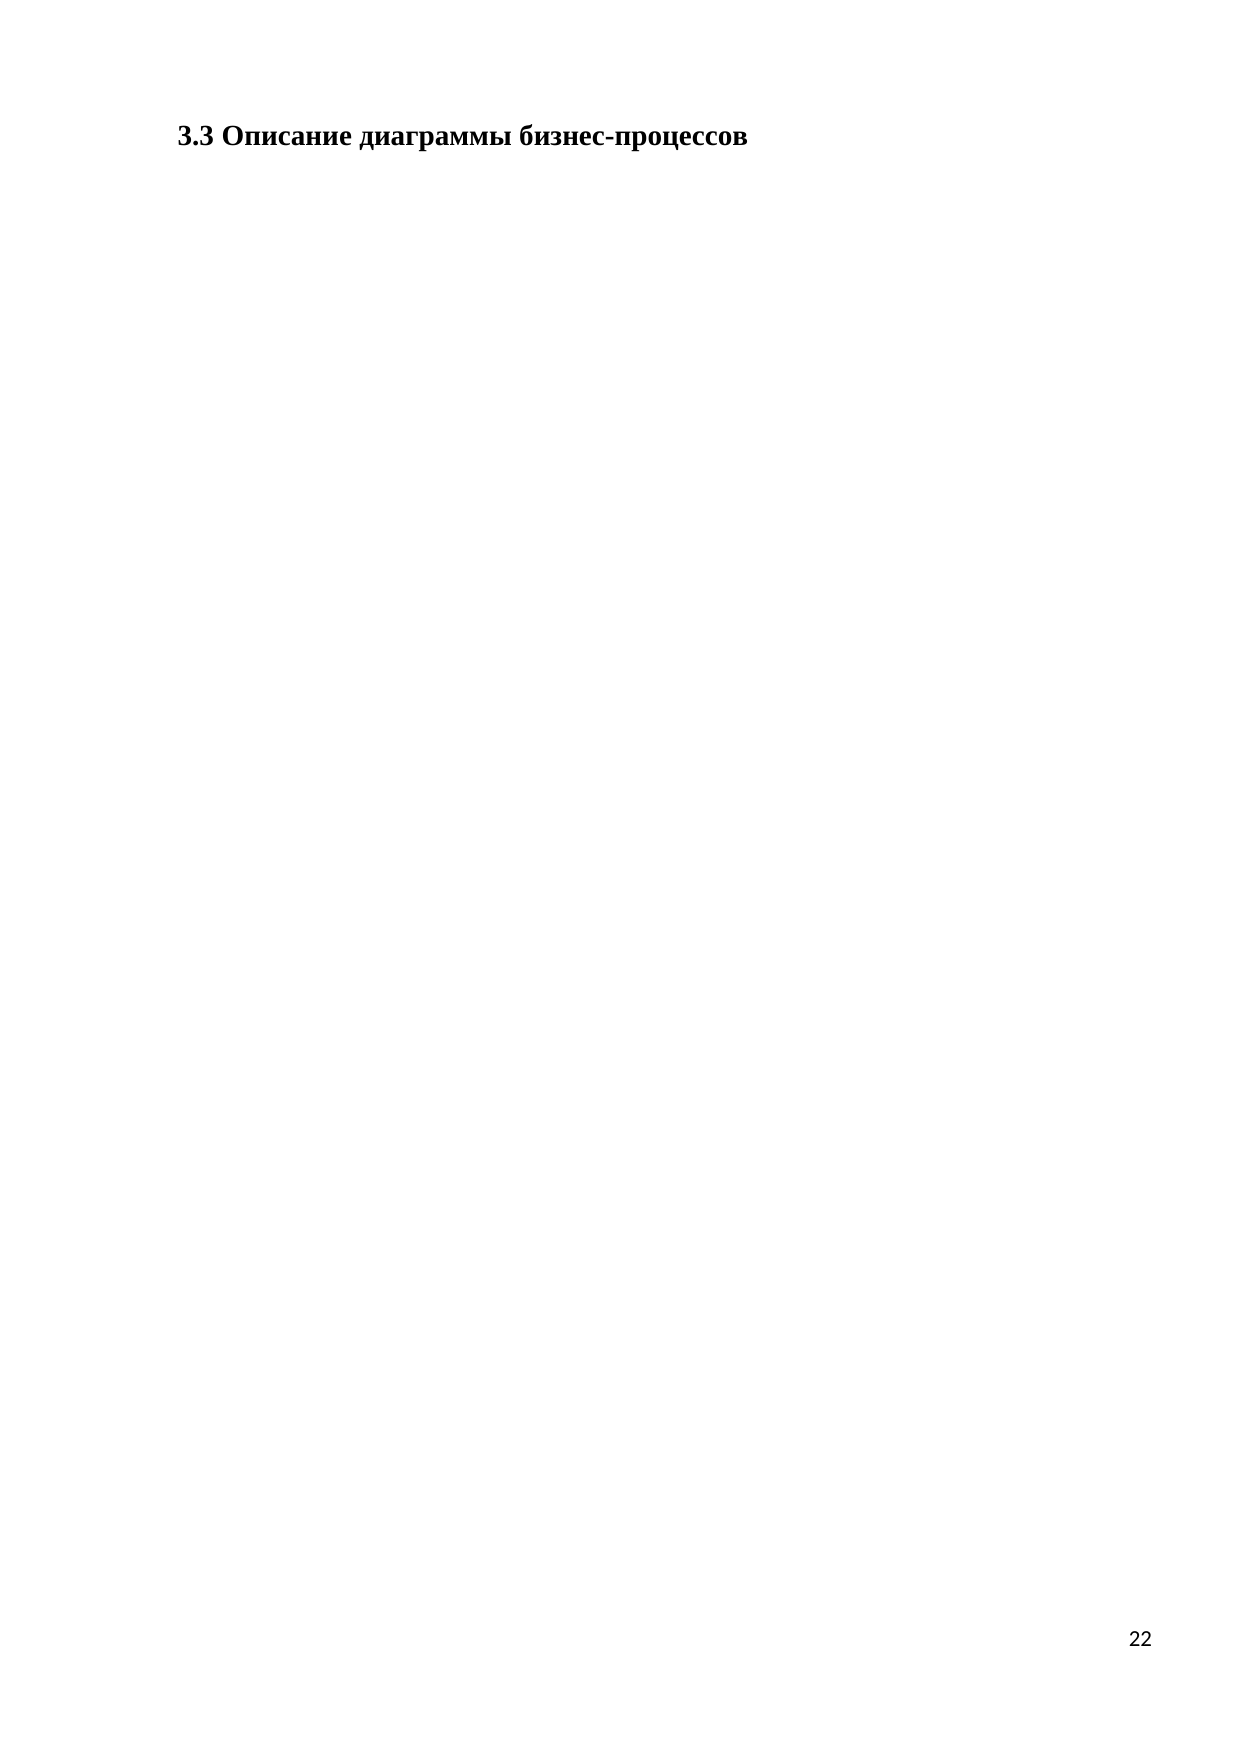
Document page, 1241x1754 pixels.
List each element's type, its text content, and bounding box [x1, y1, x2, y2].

list Описание диаграммы бизнес-процессов [177, 118, 1152, 152]
